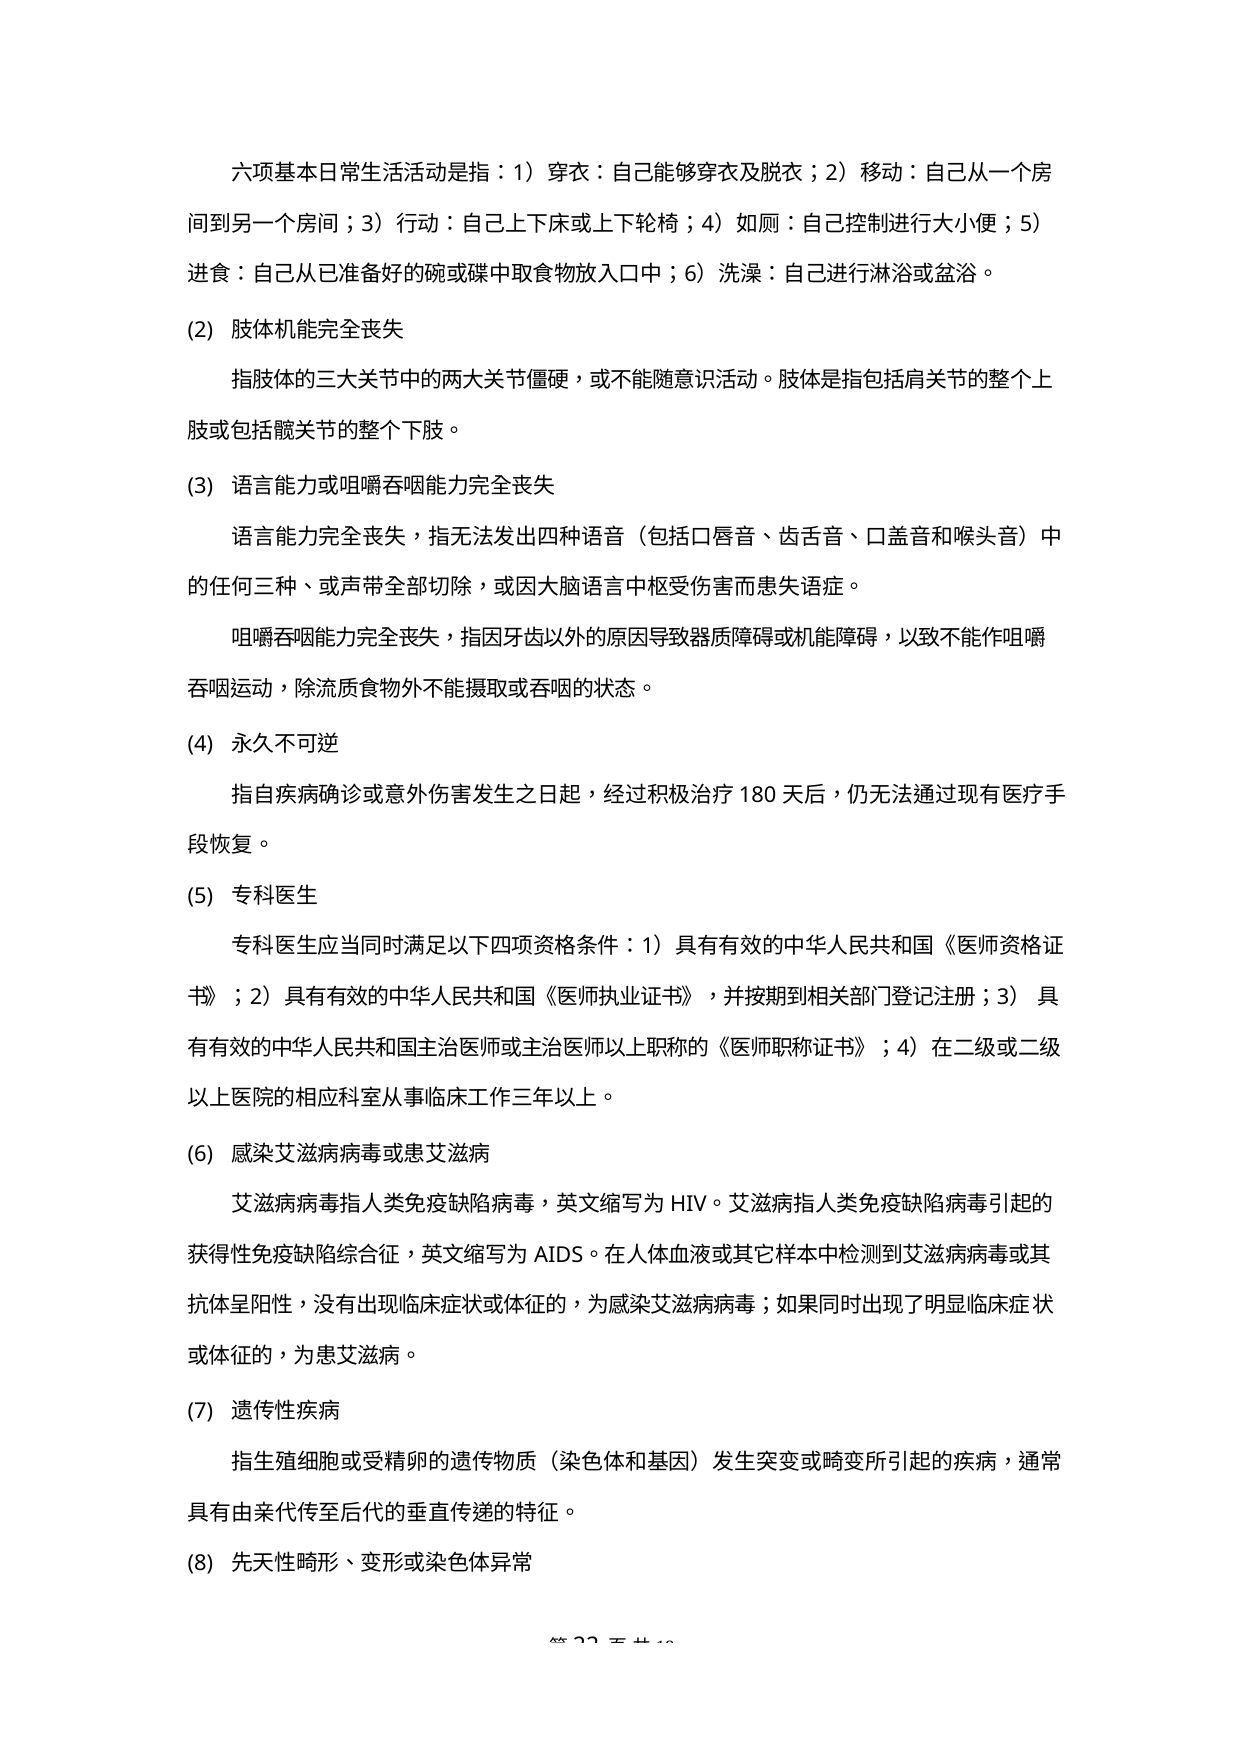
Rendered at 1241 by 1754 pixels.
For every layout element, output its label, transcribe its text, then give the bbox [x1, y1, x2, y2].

text 咀嚼吞咽能力完全丧失，指因牙齿以外的原因导致器质障碍或机能障碍，以致不能作咀嚼吞咽运动，除流质食物外不能摄取或吞咽的状态。 [187, 622, 1054, 702]
text 指肢体的三大关节中的两大关节僵硬，或不能随意识活动。肢体是指包括肩关节的整个上肢或包括髋关节的整个下肢。 [187, 364, 1054, 444]
text 艾滋病病毒指人类免疫缺陷病毒，英文缩写为HIV。艾滋病指人类免疫缺陷病毒引起的获得性免疫缺陷综合征，英文缩写为AIDS。在人体血液或其它样本中检测到艾滋病病毒或其抗体呈阳性，没有出现临床症状或体征的，为感染艾滋病病毒；如果同时出现了明显临床症状或体征的，为患艾滋病。 [187, 1188, 1054, 1370]
list 永久不可逆 [187, 728, 1076, 758]
list 感染艾滋病病毒或患艾滋病 [187, 1138, 1076, 1167]
list 肢体机能完全丧失 [187, 313, 1076, 343]
list 遗传性疾病 [187, 1395, 1076, 1425]
list 专科医生 [187, 880, 1076, 909]
text 指生殖细胞或受精卵的遗传物质（染色体和基因）发生突变或畸变所引起的疾病，通常 [231, 1446, 1076, 1476]
text 语言能力完全丧失，指无法发出四种语音（包括口唇音、齿舌音、口盖音和喉头音）中 [231, 521, 1076, 551]
text 六项基本日常生活活动是指：1）穿衣：自己能够穿衣及脱衣；2）移动：自己从一个房间到另一个房间；3）行动：自己上下床或上下轮椅；4）如厕：自己控制进行大小便；5） 进食：自己从已准备好的碗或碟中取食物放入口中；6）洗澡：自己进行淋浴或盆浴。 [187, 157, 1054, 288]
text 指自疾病确诊或意外伤害发生之日起，经过积极治疗180 天后，仍无法通过现有医疗手 [231, 778, 1076, 808]
text 专科医生应当同时满足以下四项资格条件：1）具有有效的中华人民共和国《医师资格证书》；2）具有有效的中华人民共和国《医师执业证书》，并按期到相关部门登记注册；3） 具有有效的中华人民共和国主治医师或主治医师以上职称的《医师职称证书》；4）在二级或二级以上医院的相应科室从事临床工作三年以上。 [187, 930, 1064, 1112]
text 的任何三种、或声带全部切除，或因大脑语言中枢受伤害而患失语症。 [187, 571, 1076, 601]
text 具有由亲代传至后代的垂直传递的特征。 [187, 1497, 1076, 1526]
list 先天性畸形、变形或染色体异常 [187, 1547, 1076, 1577]
text 段恢复。 [187, 829, 1076, 859]
list 语言能力或咀嚼吞咽能力完全丧失 [187, 470, 1076, 500]
